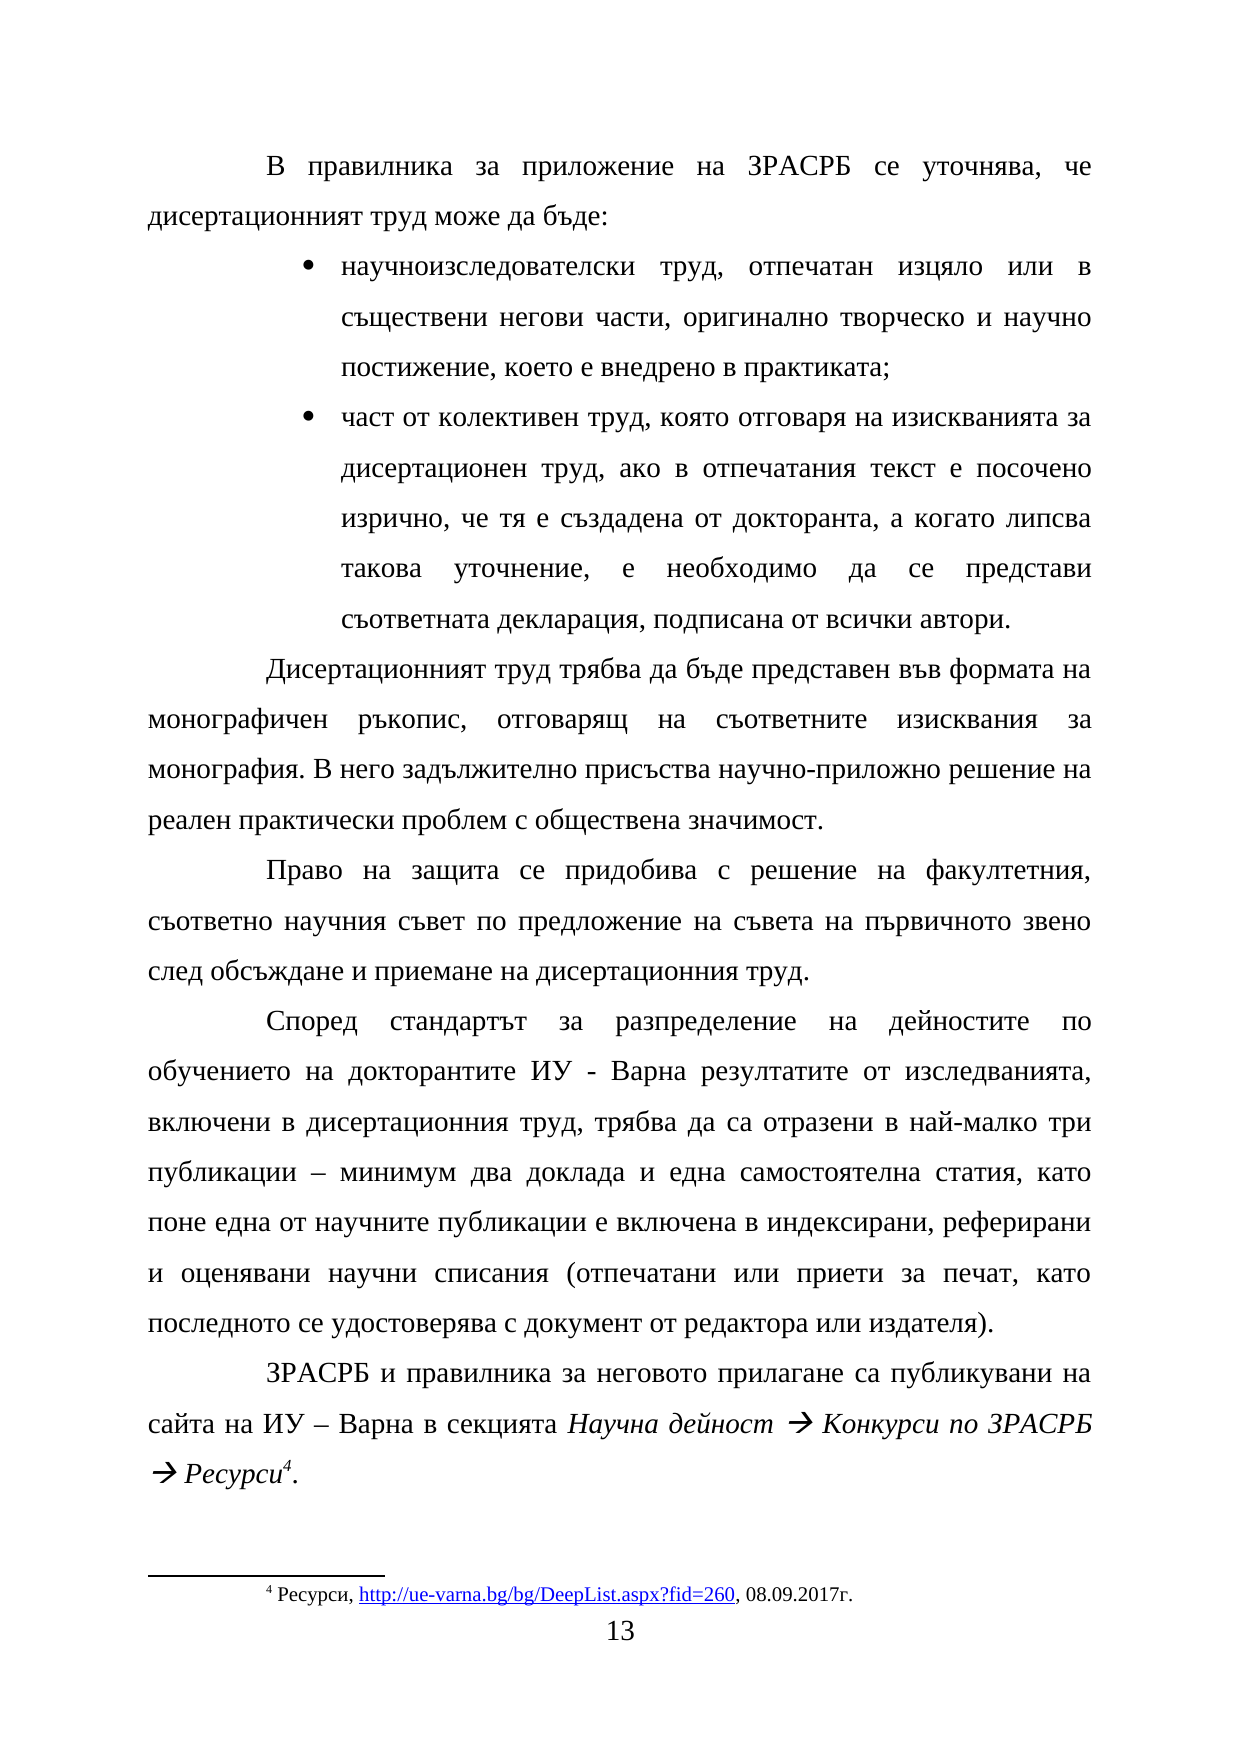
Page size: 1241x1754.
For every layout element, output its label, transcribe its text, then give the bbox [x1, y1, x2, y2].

text Дисертационният труд трябва да бъде представен във формата на монографичен ръкопис, отговарящ на съответните изисквания за монография. В него задължително присъства научно-приложно решение на реален практически проблем с обществена значимост. [148, 651, 1092, 836]
text В правилника за приложение на ЗРАСРБ се уточнява, че дисертационният труд може да бъде: [148, 148, 1092, 232]
list част от колективен труд, която отговаря на изискванията за дисертационен труд, ако в отпечатания текст е посочено изрично, че тя е създадена от докторанта, а когато липсва такова уточнение, е необходимо да се представи съответната декларация, подписана от всички автори. [303, 399, 1092, 634]
text ЗРАСРБ и правилника за неговото прилагане са публикувани на сайта на ИУ – Варна в секцията Научна дейност Конкурси по ЗРАСРБ Ресурси. [148, 1355, 1092, 1490]
text Право на защита се придобива с решение на факултетния, съответно научния съвет по предложение на съвета на първичното звено след обсъждане и приемане на дисертационния труд. [148, 852, 1092, 986]
text Според стандартът за разпределение на дейностите по обучението на докторантите ИУ - Варна резултатите от изследванията, включени в дисертационния труд, трябва да са отразени в най-малко три публикации – минимум два доклада и една самостоятелна статия, като поне една от научните публикации е включена в индексирани, реферирани и оценявани научни списания (отпечатани или приети за печат, като последното се удостоверява с документ от редактора или издателя). [148, 1003, 1092, 1339]
list научноизследователски труд, отпечатан изцяло или в съществени негови части, оригинално творческо и научно постижение, което е внедрено в практиката; [303, 248, 1092, 383]
